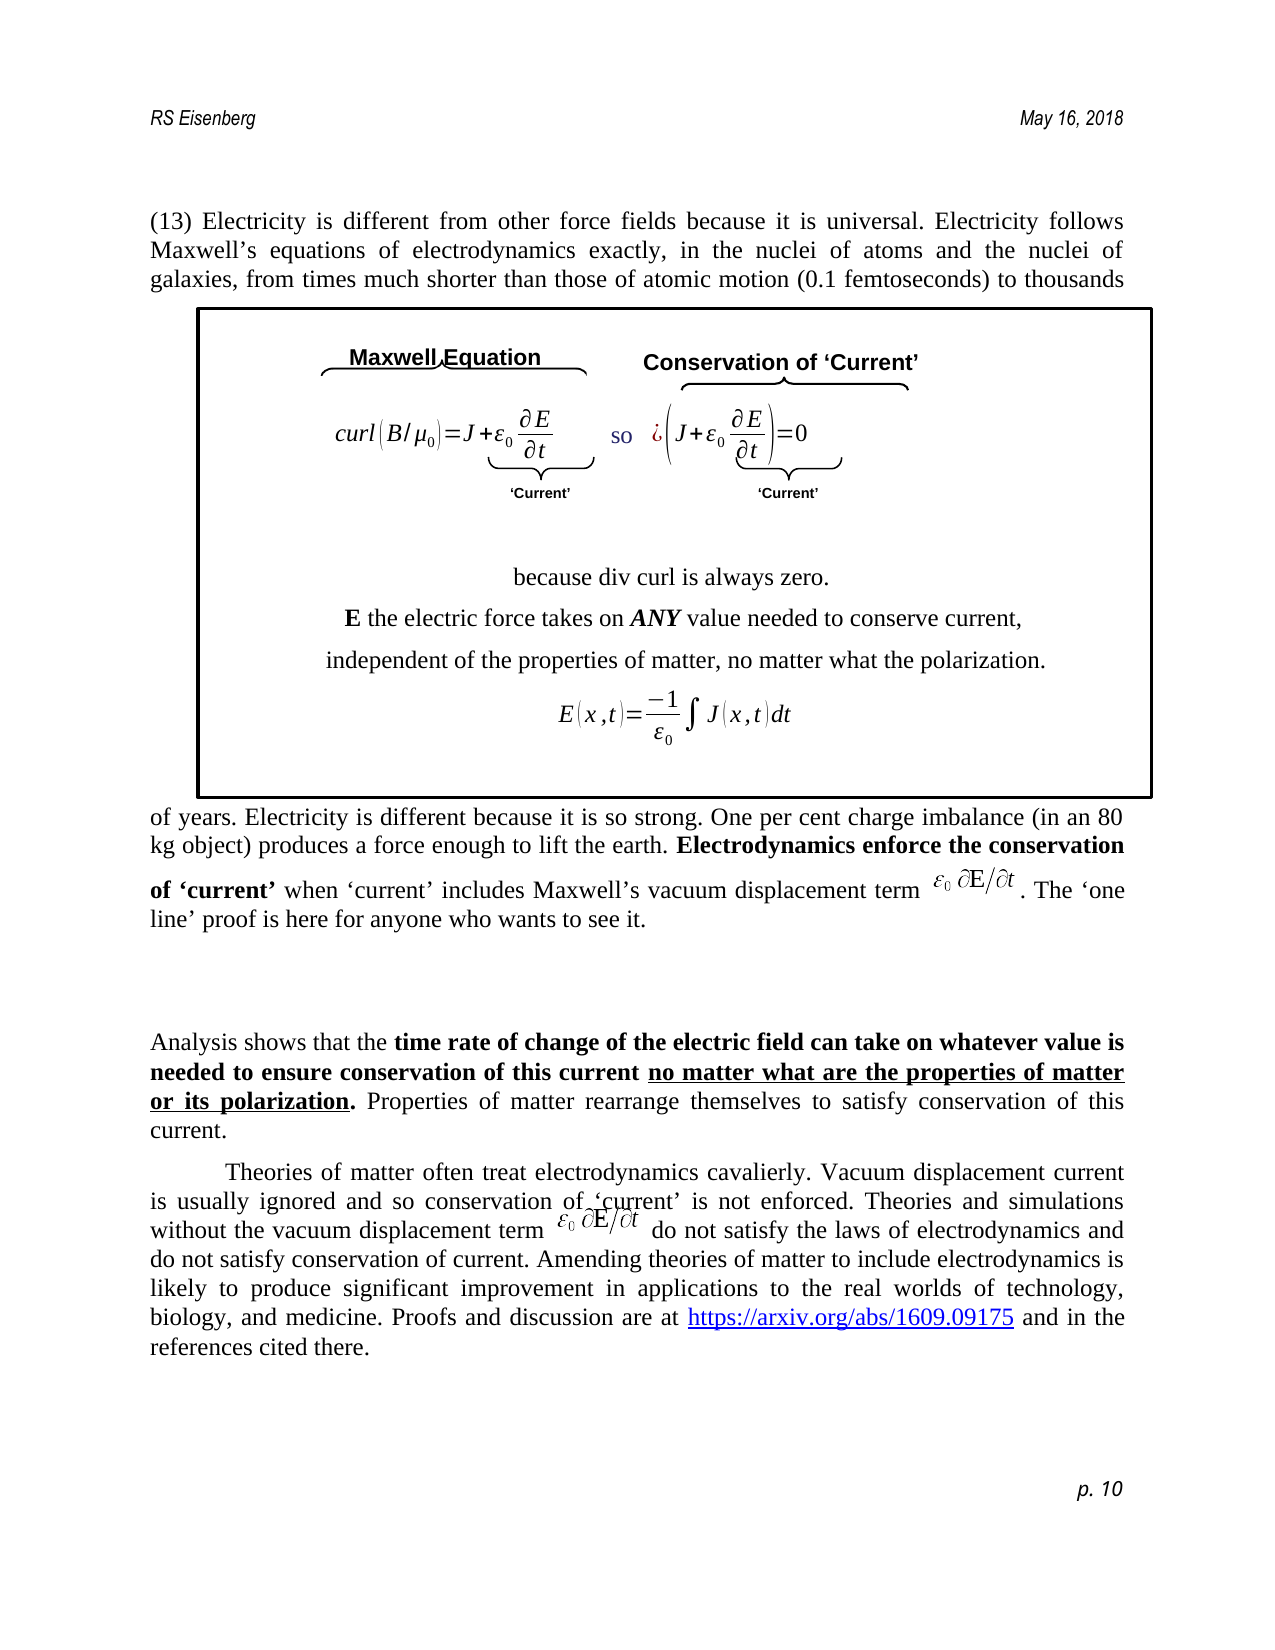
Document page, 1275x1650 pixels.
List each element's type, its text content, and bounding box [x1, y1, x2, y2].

text (13) Electricity is different from other force fields because it is universal. Electricity follows Maxwell’s equations of electrodynamics exactly, in the nuclei of atoms and the nuclei of galaxies, from times much shorter than those of atomic motion (0.1 femtoseconds) to thousands of years. Electricity is different because it is so strong. One per cent charge imbalance (in an 80 kg object) produces a force enough to lift the earth. Electrodynamics enforce the conservation of ‘current’ when ‘current’ includes Maxwell’s vacuum displacement term . The ‘one line’ proof is here for anyone who wants to see it. [150, 206, 1125, 932]
text Theories of matter often treat electrodynamics cavalierly. Vacuum displacement current is usually ignored and so conservation of ‘current’ is not enforced. Theories and simulations without the vacuum displacement term do not satisfy the laws of electrodynamics and do not satisfy conservation of current. Amending theories of matter to include electrodynamics is likely to produce significant improvement in applications to the real worlds of technology, biology, and medicine. Proofs and discussion are at https://arxiv.org/abs/1609.09175 and in the references cited there. [150, 1157, 1125, 1361]
text Analysis shows that the time rate of change of the electric field can take on whatever value is needed to ensure conservation of this current no matter what are the properties of matter or its polarization. Properties of matter rearrange themselves to satisfy conservation of this current. [150, 1027, 1125, 1144]
